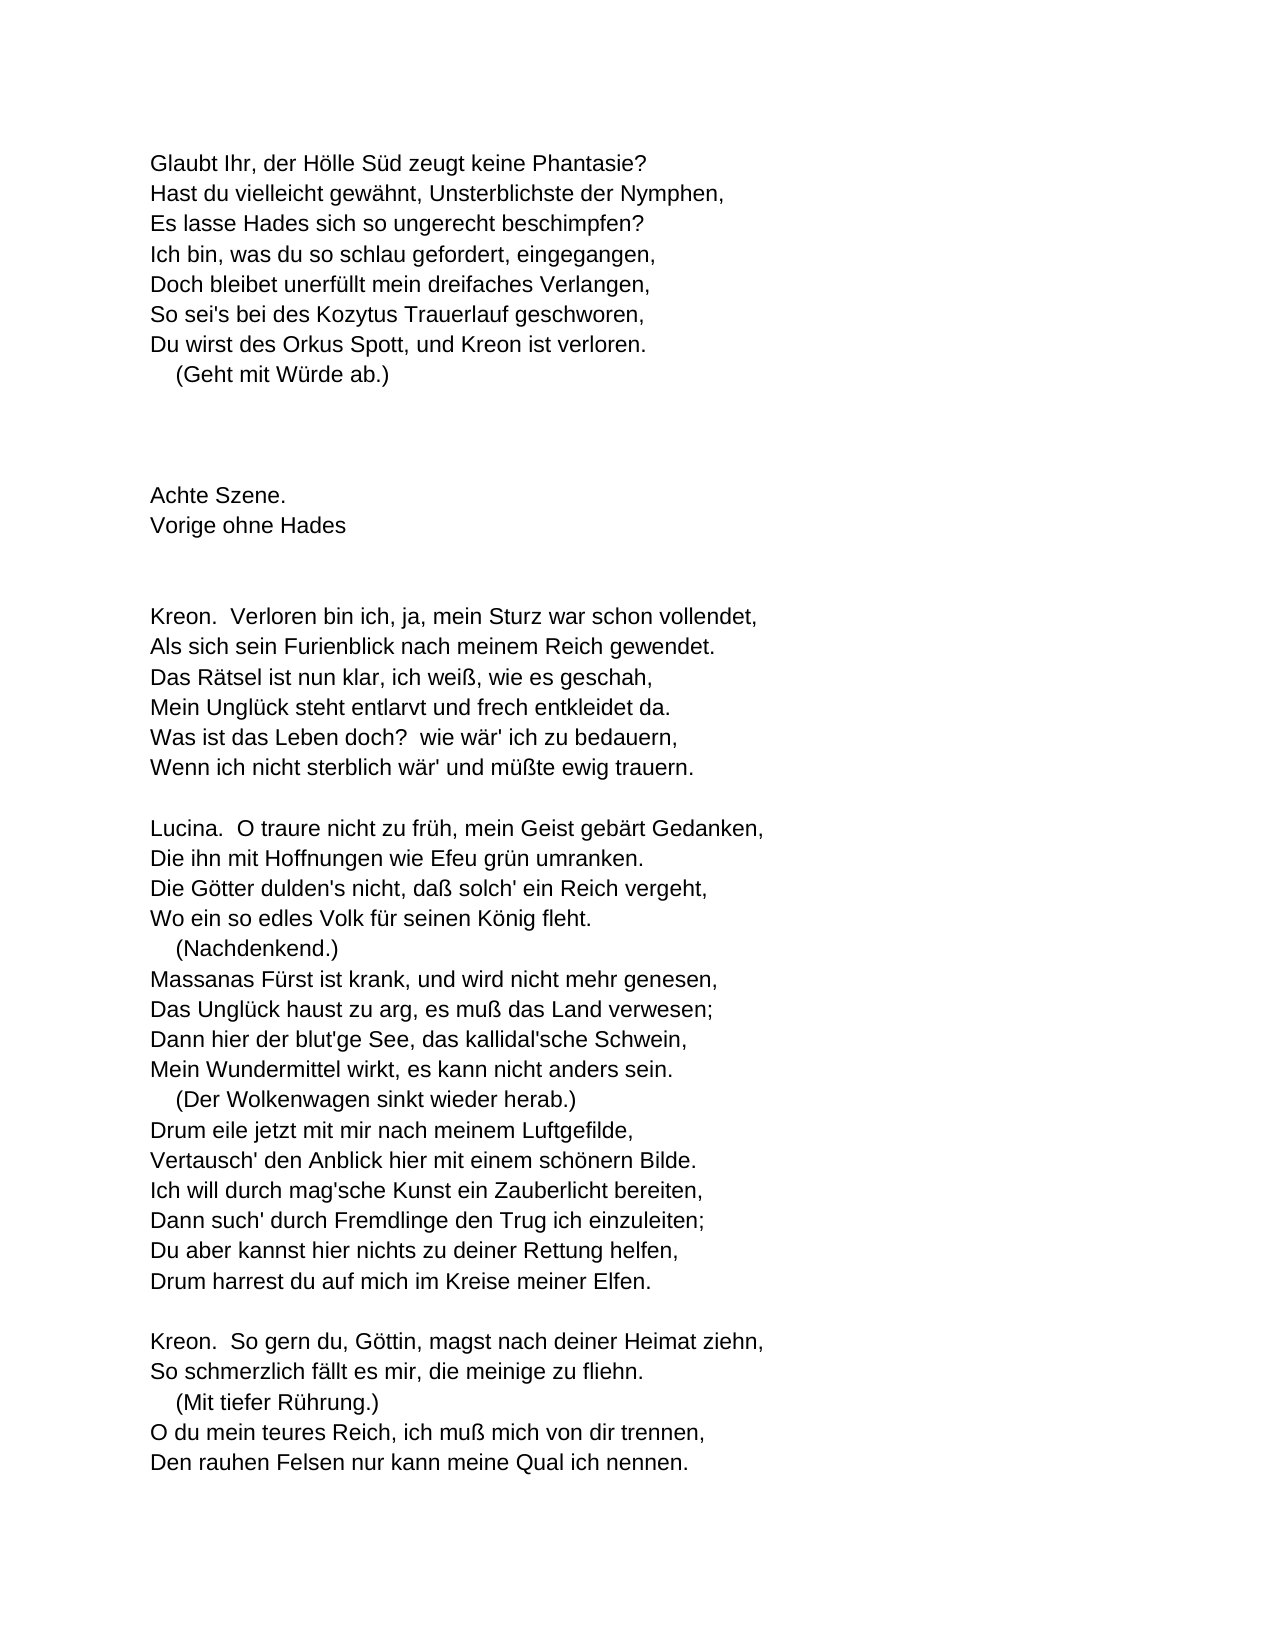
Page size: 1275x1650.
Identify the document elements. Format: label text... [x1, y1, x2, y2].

text Die ihn mit Hoffnungen wie Efeu grün umranken. [150, 845, 1125, 871]
text Mein Unglück steht entlarvt und frech entkleidet da. [150, 694, 1125, 720]
text (Der Wolkenwagen sinkt wieder herab.) [150, 1086, 1125, 1113]
text Mein Wundermittel wirkt, es kann nicht anders sein. [150, 1056, 1125, 1083]
text Vorige ohne Hades [150, 512, 1125, 539]
text O du mein teures Reich, ich muß mich von dir trennen, [150, 1419, 1125, 1445]
text Dann hier der blut'ge See, das kallidal'sche Schwein, [150, 1026, 1125, 1052]
text Du aber kannst hier nichts zu deiner Rettung helfen, [150, 1237, 1125, 1264]
text Kreon. Verloren bin ich, ja, mein Sturz war schon vollendet, [150, 603, 1125, 629]
text Wenn ich nicht sterblich wär' und müßte ewig trauern. [150, 754, 1125, 781]
text Als sich sein Furienblick nach meinem Reich gewendet. [150, 633, 1125, 660]
text Drum harrest du auf mich im Kreise meiner Elfen. [150, 1268, 1125, 1294]
text So sei's bei des Kozytus Trauerlauf geschworen, [150, 301, 1125, 327]
text Vertausch' den Anblick hier mit einem schönern Bilde. [150, 1147, 1125, 1173]
text Doch bleibet unerfüllt mein dreifaches Verlangen, [150, 271, 1125, 297]
text Das Unglück haust zu arg, es muß das Land verwesen; [150, 996, 1125, 1022]
text (Geht mit Würde ab.) [150, 361, 1125, 388]
text Es lasse Hades sich so ungerecht beschimpfen? [150, 210, 1125, 237]
text Hast du vielleicht gewähnt, Unsterblichste der Nymphen, [150, 180, 1125, 207]
text Was ist das Leben doch? wie wär' ich zu bedauern, [150, 724, 1125, 750]
text Glaubt Ihr, der Hölle Süd zeugt keine Phantasie? [150, 150, 1125, 176]
text Drum eile jetzt mit mir nach meinem Luftgefilde, [150, 1117, 1125, 1143]
text Ich bin, was du so schlau gefordert, eingegangen, [150, 241, 1125, 267]
text Den rauhen Felsen nur kann meine Qual ich nennen. [150, 1449, 1125, 1475]
text Lucina. O traure nicht zu früh, mein Geist gebärt Gedanken, [150, 814, 1125, 841]
text (Mit tiefer Rührung.) [150, 1388, 1125, 1415]
text Dann such' durch Fremdlinge den Trug ich einzuleiten; [150, 1207, 1125, 1234]
text Massanas Fürst ist krank, und wird nicht mehr genesen, [150, 966, 1125, 992]
text Das Rätsel ist nun klar, ich weiß, wie es geschah, [150, 663, 1125, 690]
text Kreon. So gern du, Göttin, magst nach deiner Heimat ziehn, [150, 1328, 1125, 1354]
text Wo ein so edles Volk für seinen König fleht. [150, 905, 1125, 932]
text Die Götter dulden's nicht, daß solch' ein Reich vergeht, [150, 875, 1125, 901]
text Du wirst des Orkus Spott, und Kreon ist verloren. [150, 331, 1125, 358]
text Achte Szene. [150, 482, 1125, 509]
text So schmerzlich fällt es mir, die meinige zu fliehn. [150, 1358, 1125, 1385]
text (Nachdenkend.) [150, 935, 1125, 962]
text Ich will durch mag'sche Kunst ein Zauberlicht bereiten, [150, 1177, 1125, 1203]
